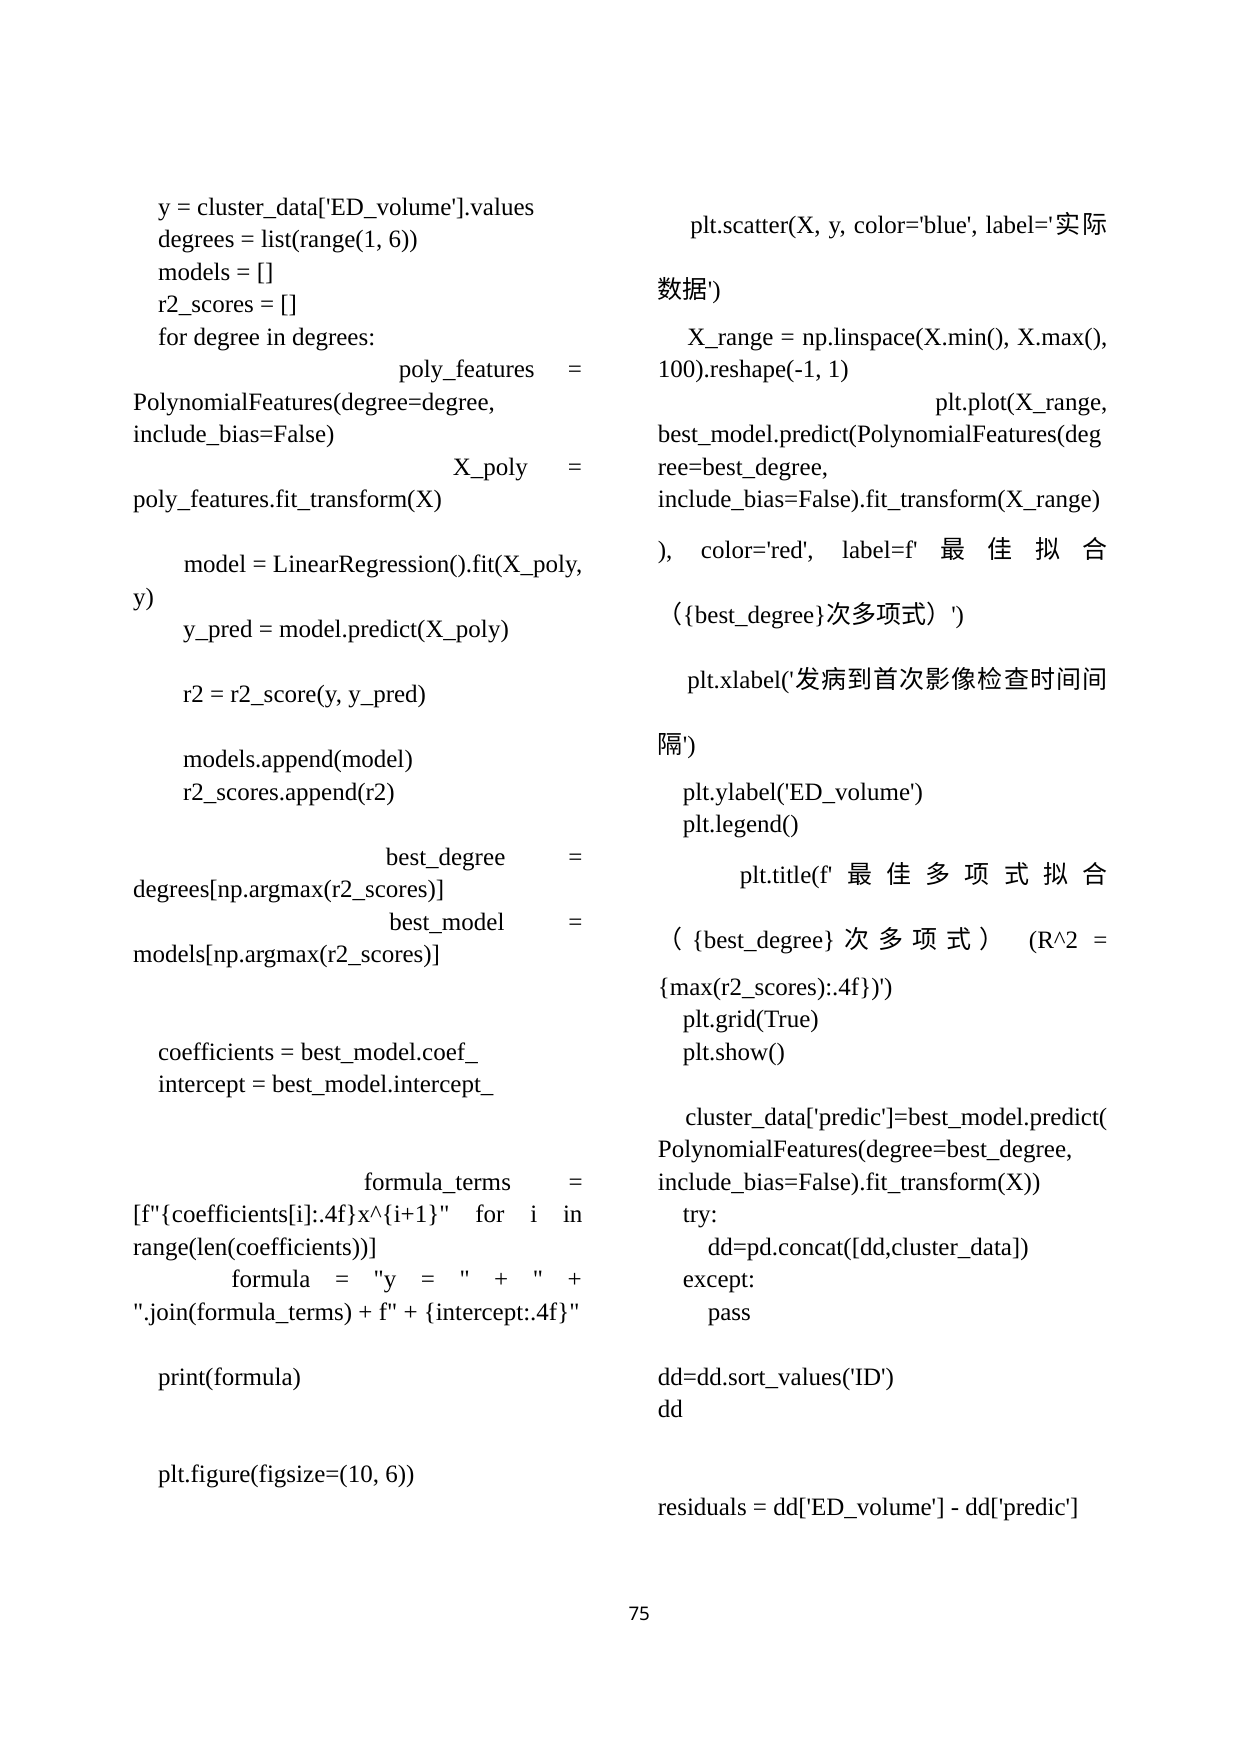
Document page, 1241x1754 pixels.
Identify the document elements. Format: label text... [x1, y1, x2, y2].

text model = LinearRegression().fit(X_poly, y) [133, 547, 583, 612]
text y = cluster_data['ED_volume'].values [133, 190, 583, 222]
text residuals = dd['ED_volume'] - dd['predic'] [658, 1490, 1107, 1522]
text r2_scores.append(r2) [133, 775, 583, 807]
text X_poly = poly_features.fit_transform(X) [133, 450, 583, 515]
text formula = "y = " + " + ".join(formula_terms) + f" + {intercept:.4f}" [133, 1262, 583, 1327]
text X_range = np.linspace(X.min(), X.max(), 100).reshape(-1, 1) [658, 320, 1107, 385]
text plt.show() [658, 1035, 1107, 1067]
text intercept = best_model.intercept_ [133, 1067, 583, 1100]
text dd=pd.concat([dd,cluster_data]) [658, 1230, 1107, 1262]
text y_pred = model.predict(X_poly) [133, 612, 583, 645]
text r2_scores = [] [133, 287, 583, 320]
text plt.legend() [658, 807, 1107, 840]
text plt.xlabel('发病到首次影像检查时间间隔') [658, 645, 1107, 775]
text cluster_data['predic']=best_model.predict(PolynomialFeatures(degree=best_degree, include_bias=False).fit_transform(X)) [658, 1100, 1107, 1197]
text plt.plot(X_range, best_model.predict(PolynomialFeatures(degree=best_degree, include_bias=False).fit_transform(X_range)), color='red', label=f'最佳拟合（{best_degree}次多项式）') [658, 385, 1107, 645]
text plt.figure(figsize=(10, 6)) [133, 1457, 583, 1490]
text plt.grid(True) [658, 1002, 1107, 1035]
text except: [658, 1262, 1107, 1295]
text models = [] [133, 255, 583, 287]
text dd [658, 1392, 1107, 1425]
text degrees = list(range(1, 6)) [133, 222, 583, 255]
text coefficients = best_model.coef_ [133, 1035, 583, 1067]
text plt.title(f'最佳多项式拟合（{best_degree}次多项式） (R^2 = {max(r2_scores):.4f})') [658, 840, 1107, 1002]
text r2 = r2_score(y, y_pred) [133, 677, 583, 710]
text dd=dd.sort_values('ID') [658, 1360, 1107, 1392]
text pass [658, 1295, 1107, 1327]
text formula_terms = [f"{coefficients[i]:.4f}x^{i+1}" for i in range(len(coefficients))] [133, 1165, 583, 1262]
text best_model = models[np.argmax(r2_scores)] [133, 905, 583, 970]
text plt.scatter(X, y, color='blue', label='实际数据') [658, 190, 1107, 320]
text plt.ylabel('ED_volume') [658, 775, 1107, 807]
text best_degree = degrees[np.argmax(r2_scores)] [133, 840, 583, 905]
text poly_features = PolynomialFeatures(degree=degree, include_bias=False) [133, 352, 583, 450]
text models.append(model) [133, 742, 583, 775]
text print(formula) [133, 1360, 583, 1392]
text for degree in degrees: [133, 320, 583, 352]
text try: [658, 1197, 1107, 1230]
